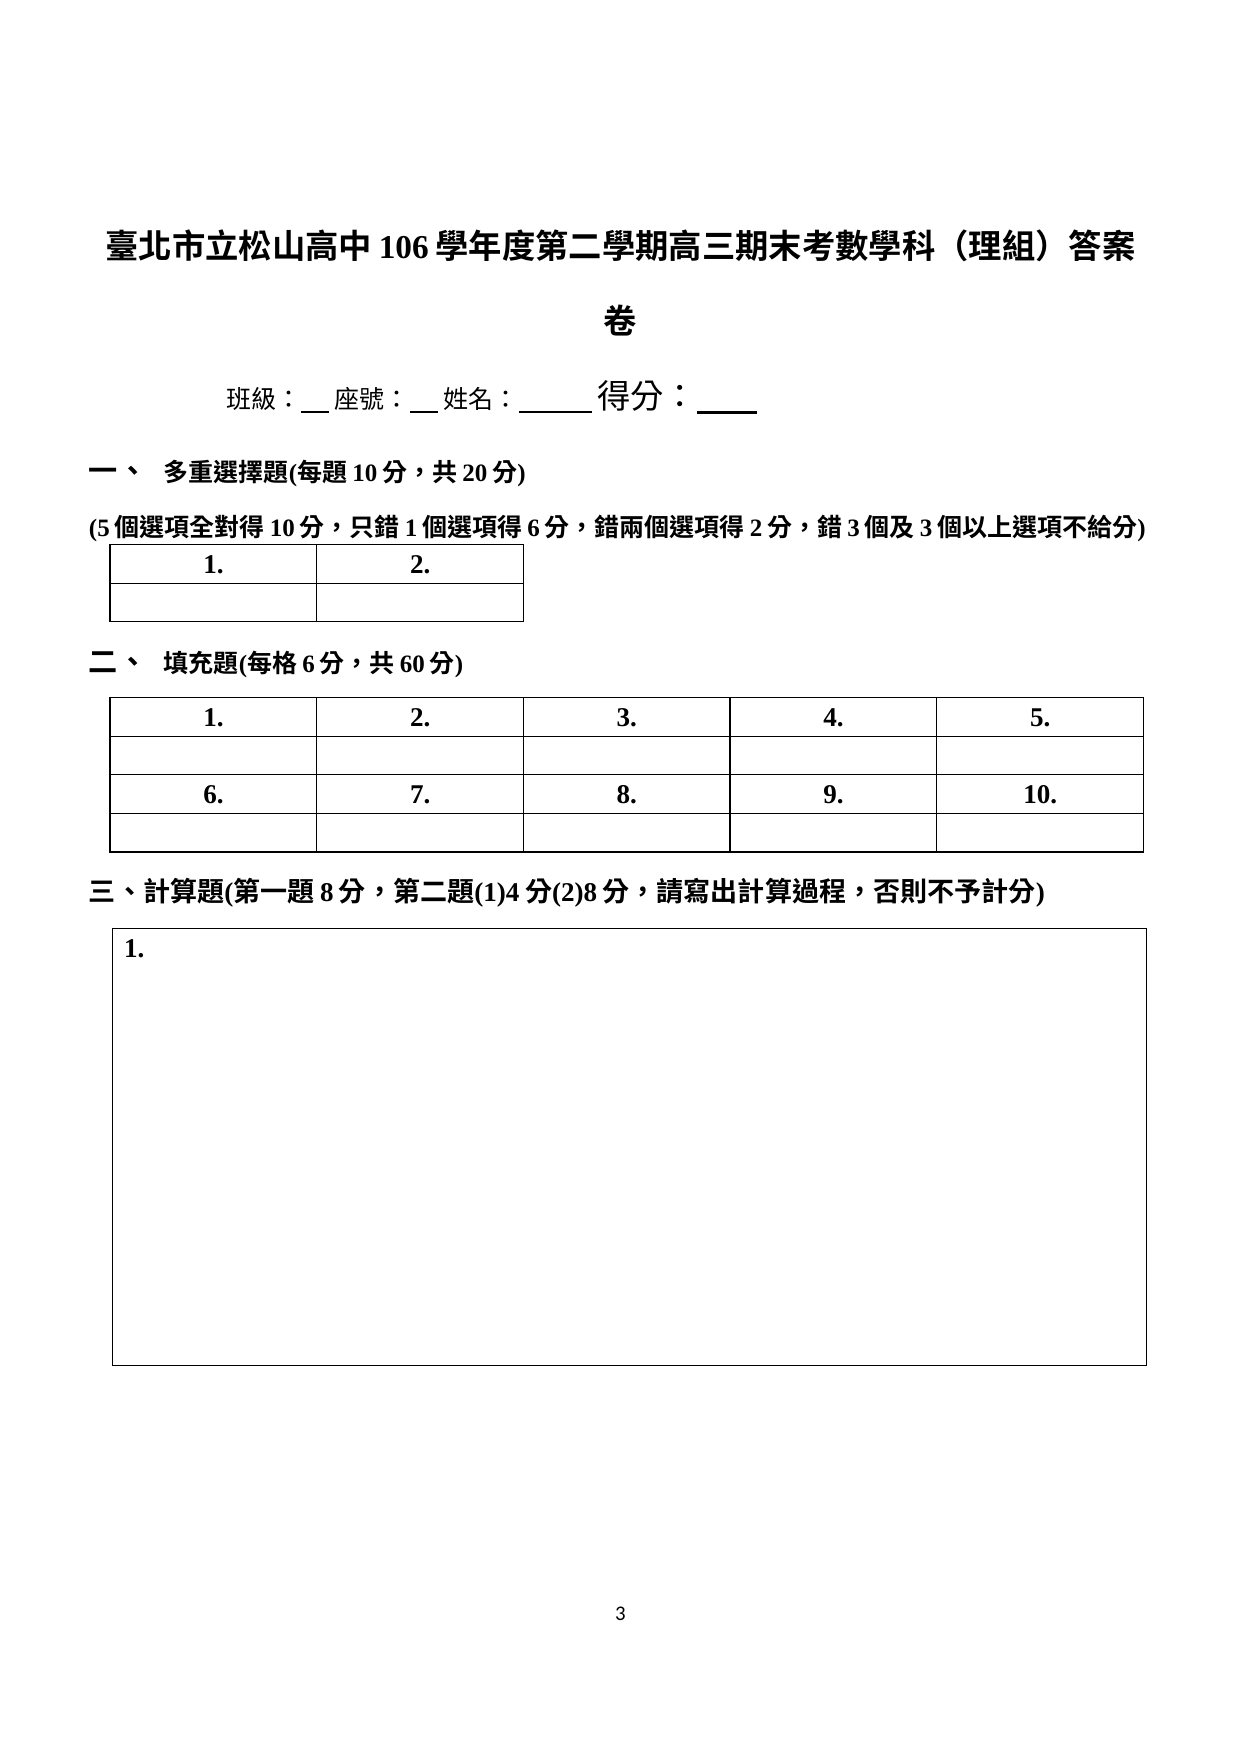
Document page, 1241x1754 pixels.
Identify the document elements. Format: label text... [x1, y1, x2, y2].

text 班級： 座號： 姓名： 得分： [89, 357, 1152, 432]
table_cell [524, 814, 729, 851]
table_cell [111, 584, 316, 621]
list 多重選擇題(每題10分，共20分) [89, 432, 1152, 507]
table_header 5. [937, 698, 1143, 736]
text (5個選項全對得10分，只錯1個選項得6分，錯兩個選項得2分，錯3個及3個以上選項不給分) [89, 507, 1152, 544]
table_cell 6. [111, 775, 316, 813]
table_header 2. [317, 698, 523, 736]
table_header 1. [111, 698, 316, 736]
list 填充題(每格6分，共60分) [89, 622, 1152, 697]
table_header 1. [113, 929, 1146, 1364]
table_header 2. [317, 545, 523, 583]
table_cell 9. [731, 775, 936, 813]
text 三、計算題(第一題8分，第二題(1)4分(2)8分，請寫出計算過程，否則不予計分) [89, 852, 1152, 927]
table_cell [317, 584, 523, 621]
table_cell [111, 814, 316, 851]
table_cell [317, 737, 523, 774]
table_cell [111, 737, 316, 774]
table_cell [524, 737, 729, 774]
table_cell [937, 737, 1143, 774]
table_cell [317, 814, 523, 851]
table_cell [731, 814, 936, 851]
table_cell [937, 814, 1143, 851]
table_header 3. [524, 698, 729, 736]
table_cell 7. [317, 775, 523, 813]
text 臺北市立松山高中106學年度第二學期高三期末考數學科（理組）答案卷 [89, 207, 1152, 357]
table_cell 8. [524, 775, 729, 813]
table_cell 10. [937, 775, 1143, 813]
table_cell [731, 737, 936, 774]
table_header 4. [731, 698, 936, 736]
table_header 1. [111, 545, 316, 583]
